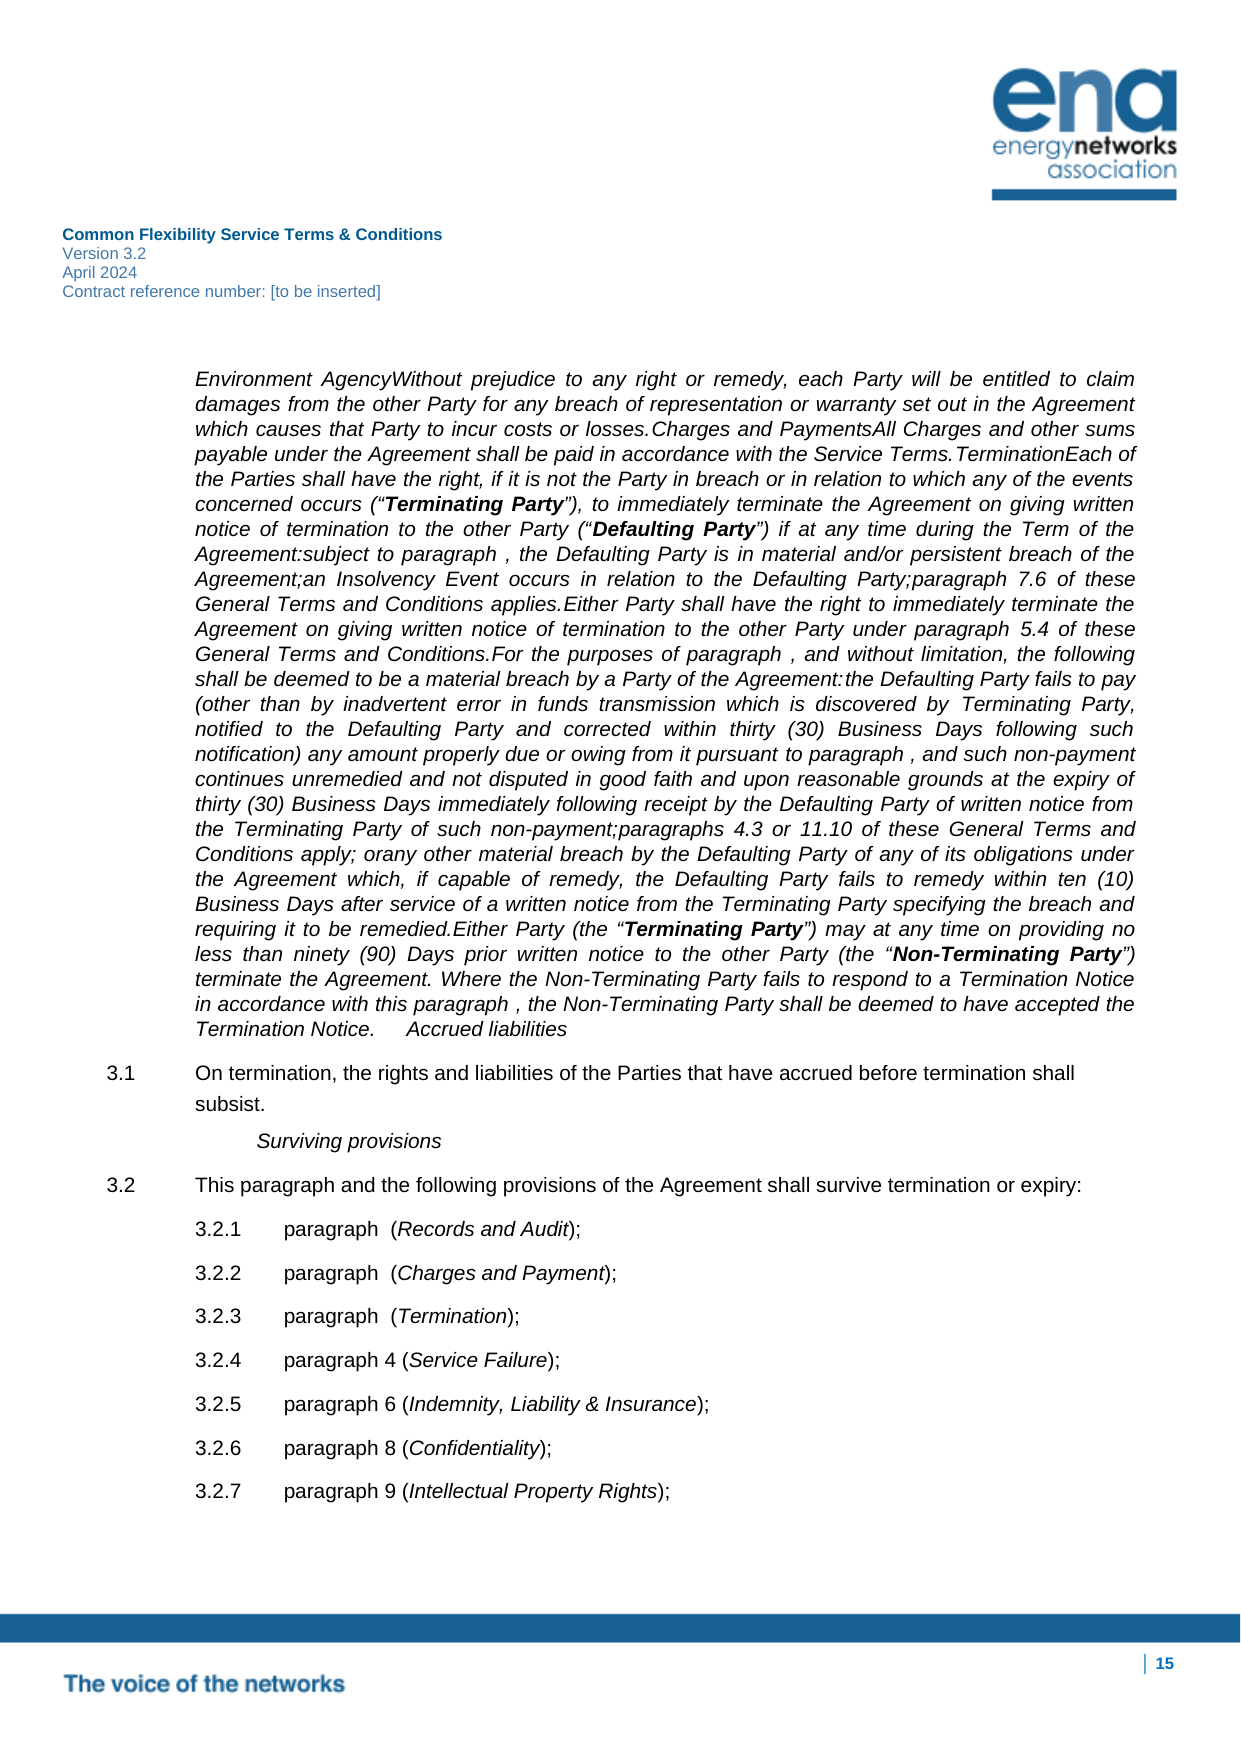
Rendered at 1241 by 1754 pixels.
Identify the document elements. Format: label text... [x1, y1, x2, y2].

subtitle paragraph ‎8 (Service Failure); [195, 1341, 1138, 1372]
subtitle On termination, the rights and liabilities of the Parties that have accrued before termination shall subsist. [106, 1053, 1138, 1116]
subtitle paragraph ‎12 (Confidentiality); [195, 1428, 1138, 1459]
text Accrued liabilities [195, 366, 1138, 1041]
text Surviving provisions [195, 1128, 1138, 1153]
subtitle paragraph ‎7 (Termination); [195, 1297, 1138, 1328]
subtitle paragraph ‎10 (Indemnity, Liability & Insurance); [195, 1384, 1138, 1416]
subtitle This paragraph and the following provisions of the Agreement shall survive termination or expiry: [106, 1166, 1138, 1197]
subtitle paragraph ‎4 (Records and Audit); [195, 1209, 1138, 1241]
subtitle paragraph ‎6 (Charges and Payment); [195, 1253, 1138, 1284]
subtitle paragraph ‎13 (Intellectual Property Rights); [195, 1472, 1138, 1503]
